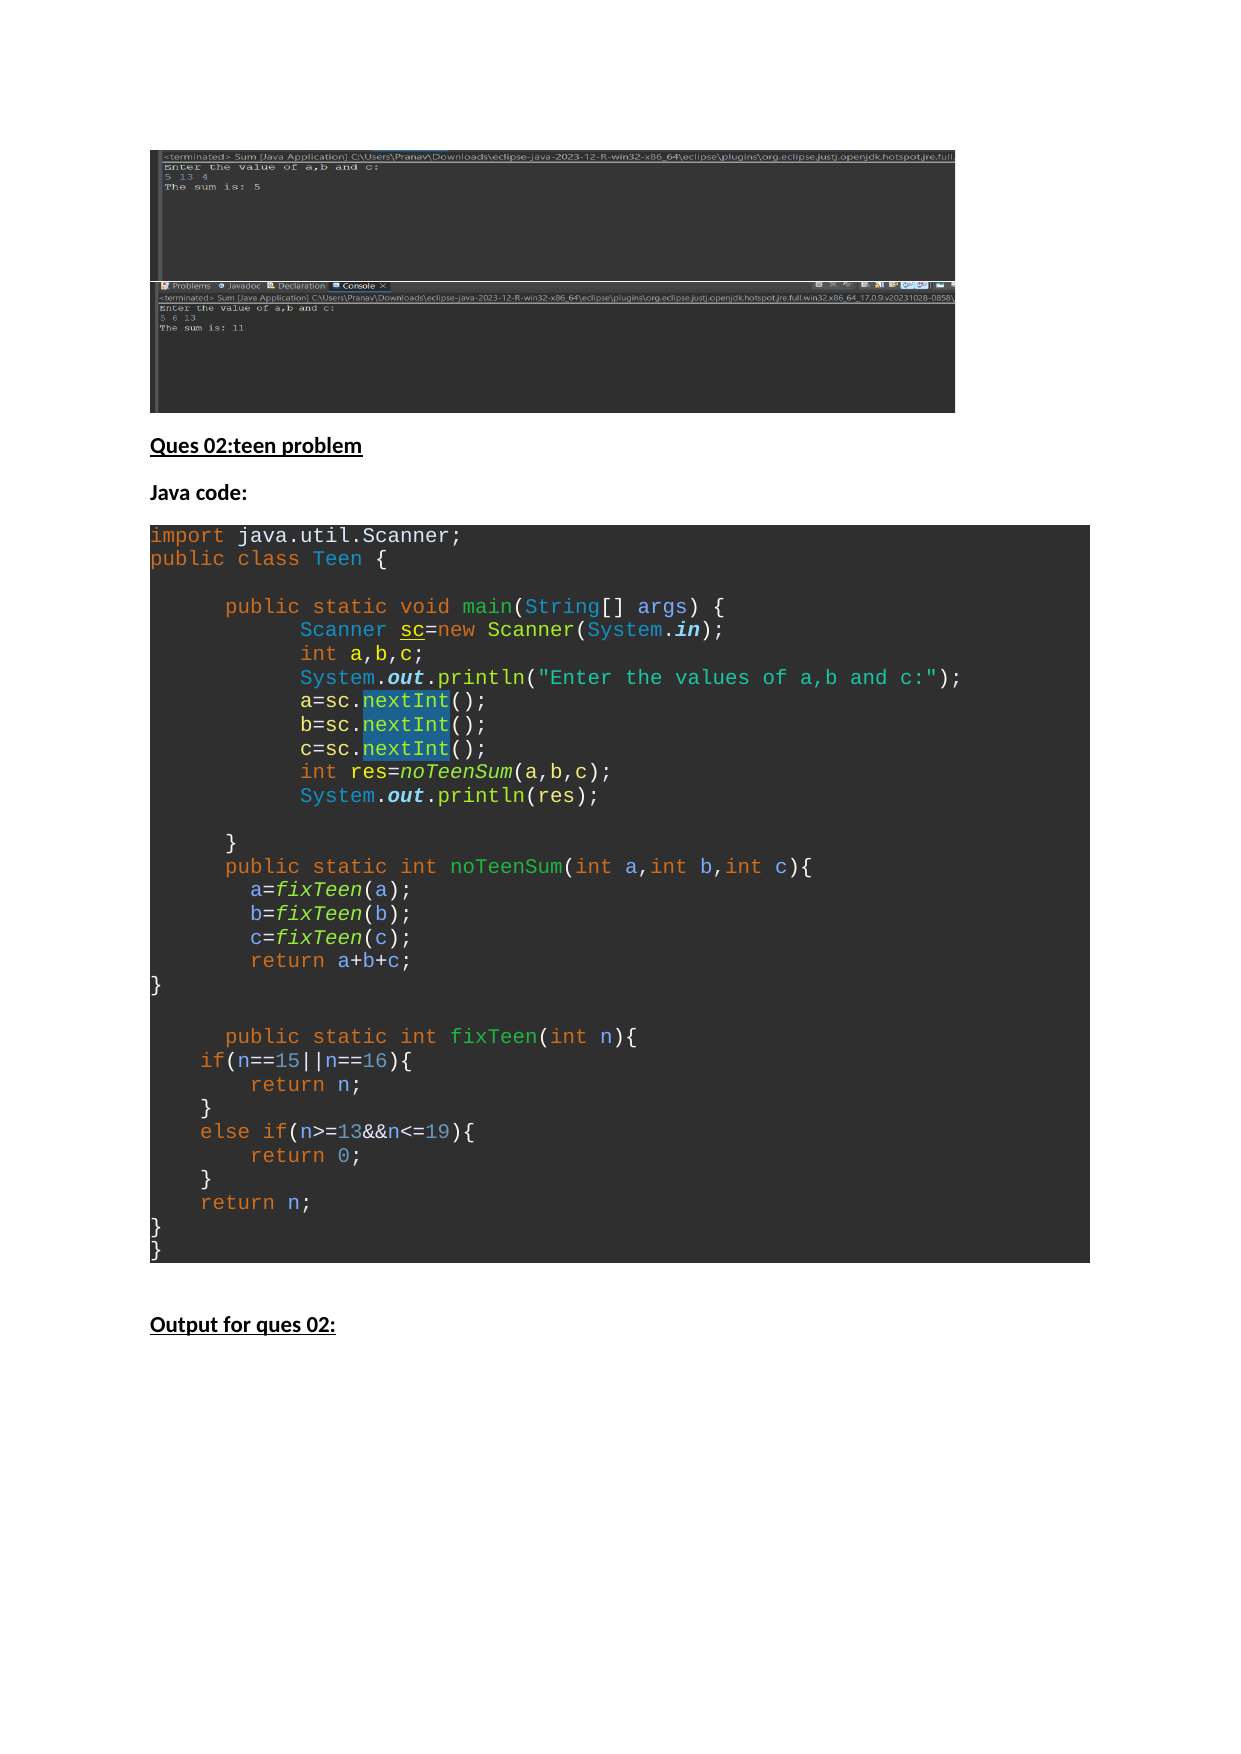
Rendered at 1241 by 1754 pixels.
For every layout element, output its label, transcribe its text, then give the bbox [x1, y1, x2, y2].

text import java.util.Scanner; [150, 525, 1090, 548]
text Ques 02:teen problem [150, 431, 1090, 459]
text } [150, 1216, 1090, 1239]
text System.out.println("Enter the values of a,b and c:"); [150, 667, 1090, 690]
text } [150, 832, 1090, 856]
text b=sc.nextInt(); [450, 714, 1090, 738]
text Java code: [150, 478, 1090, 506]
text if(n==15||n==16){ [150, 1050, 1090, 1074]
text Scanner sc=new Scanner(System.in); [150, 619, 1090, 643]
text c=sc.nextInt(); [150, 738, 363, 761]
text } [150, 1239, 1090, 1263]
text return n; [150, 1074, 1090, 1097]
text public static int noTeenSum(int a,int b,int c){ [150, 856, 1090, 879]
text public class Teen { [150, 548, 1090, 572]
text return n; [150, 1192, 1090, 1216]
text int a,b,c; [150, 643, 1090, 667]
text b=sc.nextInt(); [150, 714, 363, 738]
text Output for ques 02: [150, 1310, 1090, 1338]
picture [150, 150, 955, 281]
picture [150, 282, 955, 413]
text return 0; [150, 1145, 1090, 1168]
text c=fixTeen(c); [150, 927, 1090, 950]
text public static int fixTeen(int n){ [150, 1026, 1090, 1050]
text } [150, 1168, 1090, 1192]
text return a+b+c; [150, 950, 1090, 974]
text } [150, 1097, 1090, 1121]
text a=sc.nextInt(); [450, 690, 1090, 714]
text } [150, 974, 1090, 998]
text c=sc.nextInt(); [450, 738, 1090, 761]
text System.out.println(res); [150, 785, 1090, 808]
text b=fixTeen(b); [150, 903, 1090, 927]
text else if(n>=13&&n<=19){ [150, 1121, 1090, 1145]
text public static void main(String[] args) { [150, 596, 1090, 619]
text a=sc.nextInt(); [150, 690, 363, 714]
text a=fixTeen(a); [150, 879, 1090, 903]
text int res=noTeenSum(a,b,c); [150, 761, 1090, 785]
